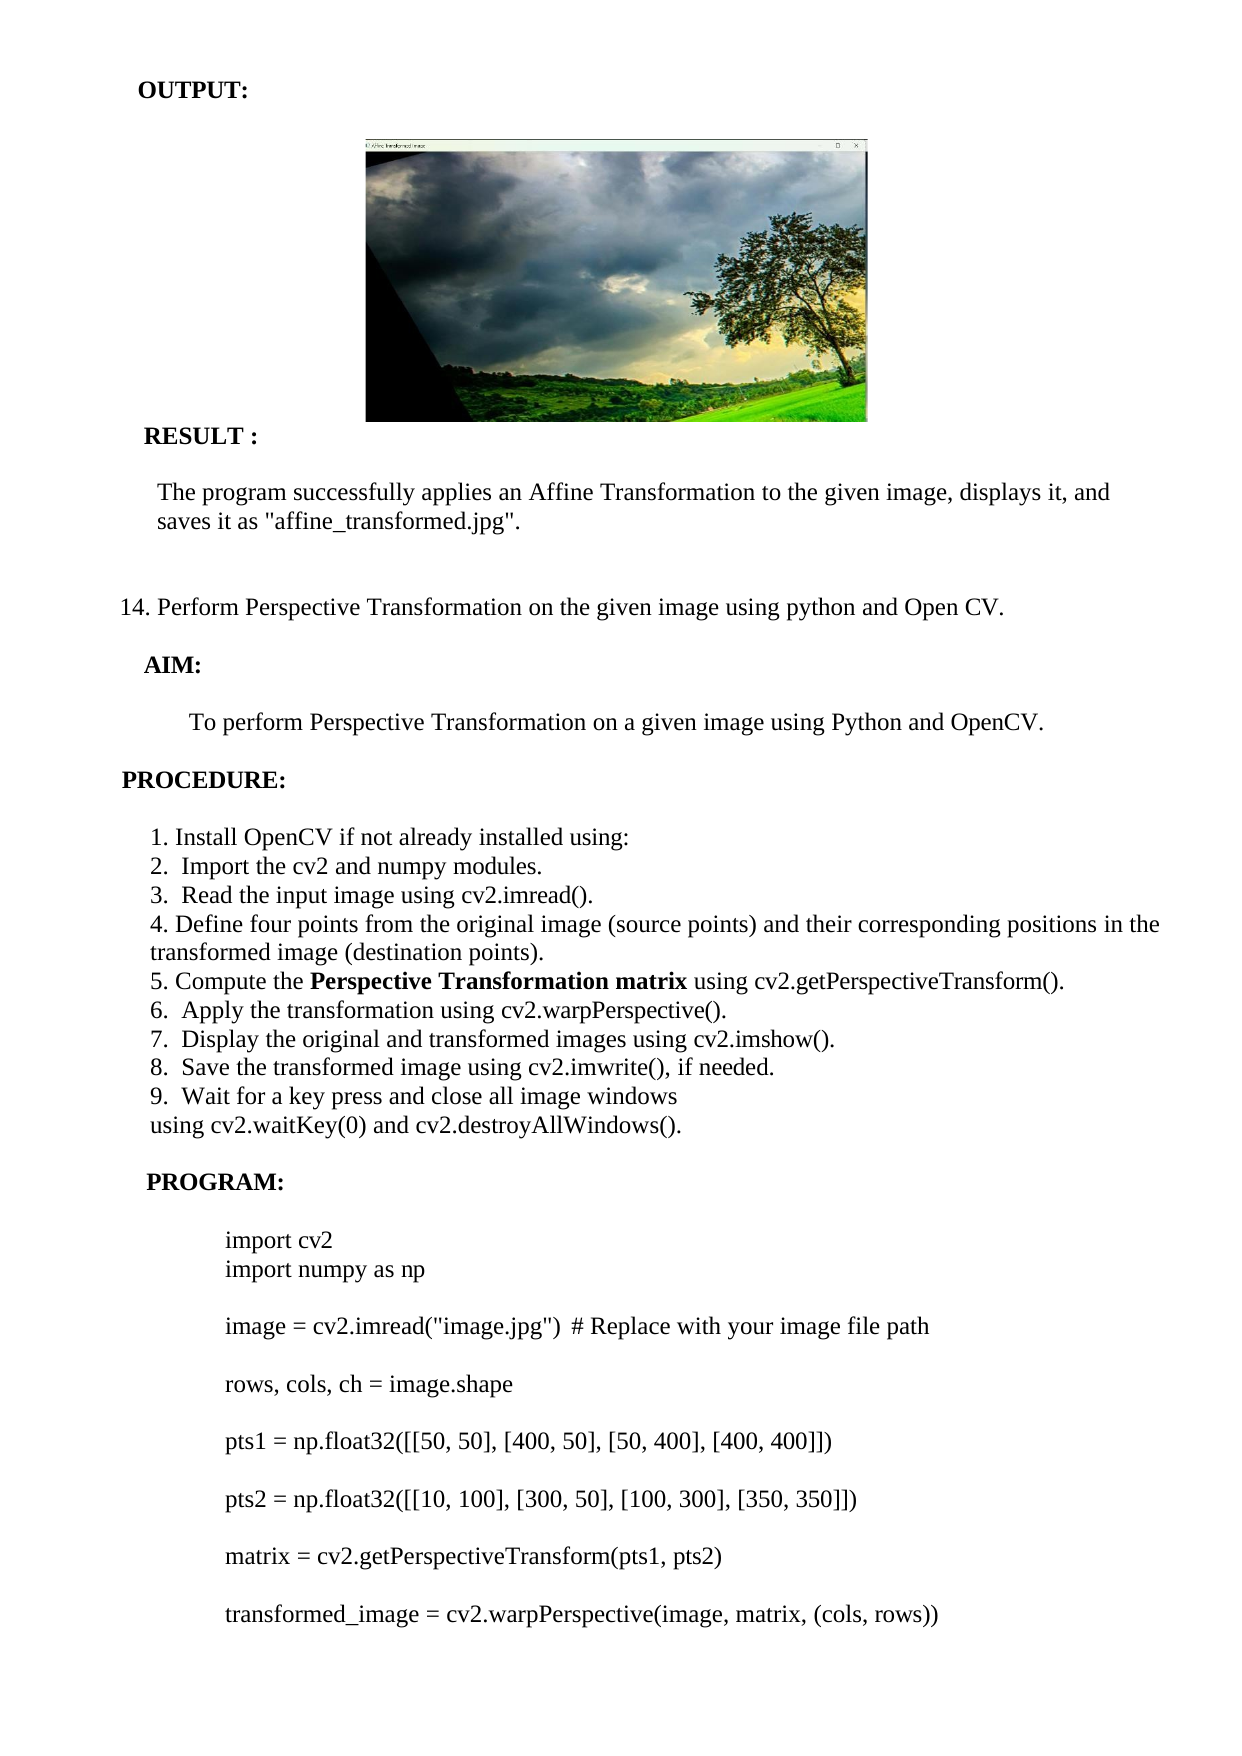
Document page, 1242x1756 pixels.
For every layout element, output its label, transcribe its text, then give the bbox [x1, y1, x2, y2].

list Import the cv2 and numpy modules. [150, 851, 1227, 880]
subtitle PROCEDURE: [15, 765, 287, 794]
list Read the input image using cv2.imread(). [150, 880, 1227, 909]
text transformed_image = cv2.warpPerspective(image, matrix, (cols, rows)) [225, 1599, 1227, 1627]
list Display the original and transformed images using cv2.imshow(). [150, 1024, 1227, 1052]
subtitle PROGRAM: [15, 1167, 285, 1196]
text import cv2 [225, 1225, 1227, 1254]
text import numpy as np [225, 1254, 1227, 1282]
text pts1 = np.float32([[50, 50], [400, 50], [50, 400], [400, 400]]) [225, 1426, 1227, 1455]
list Compute the Perspective Transformation matrix using cv2.getPerspectiveTransform(). [150, 966, 1227, 995]
list Wait for a key press and close all image windows using cv2.waitKey(0) and cv2.destroyAllWindows(). [150, 1081, 683, 1139]
text To perform Perspective Transformation on a given image using Python and OpenCV. [131, 707, 1102, 736]
text image = cv2.imread("image.jpg") # Replace with your image file path rows, cols, ch = image.shape [225, 1311, 957, 1398]
list Install OpenCV if not already installed using: [150, 822, 1227, 851]
text matrix = cv2.getPerspectiveTransform(pts1, pts2) [225, 1541, 1227, 1570]
subtitle AIM: [144, 650, 1227, 679]
list Apply the transformation using cv2.warpPerspective(). [150, 995, 1227, 1024]
list Define four points from the original image (source points) and their corresponding positions in the transformed image (destination points). [150, 909, 1160, 966]
picture [365, 139, 868, 422]
list Perform Perspective Transformation on the given image using python and Open CV. [119, 592, 1227, 621]
list Save the transformed image using cv2.imwrite(), if needed. [150, 1052, 1227, 1081]
text OUTPUT: [137, 75, 1227, 103]
text The program successfully applies an Affine Transformation to the given image, displays it, and saves it as "affine_transformed.jpg". [157, 477, 1168, 535]
text pts2 = np.float32([[10, 100], [300, 50], [100, 300], [350, 350]]) [225, 1484, 1227, 1513]
